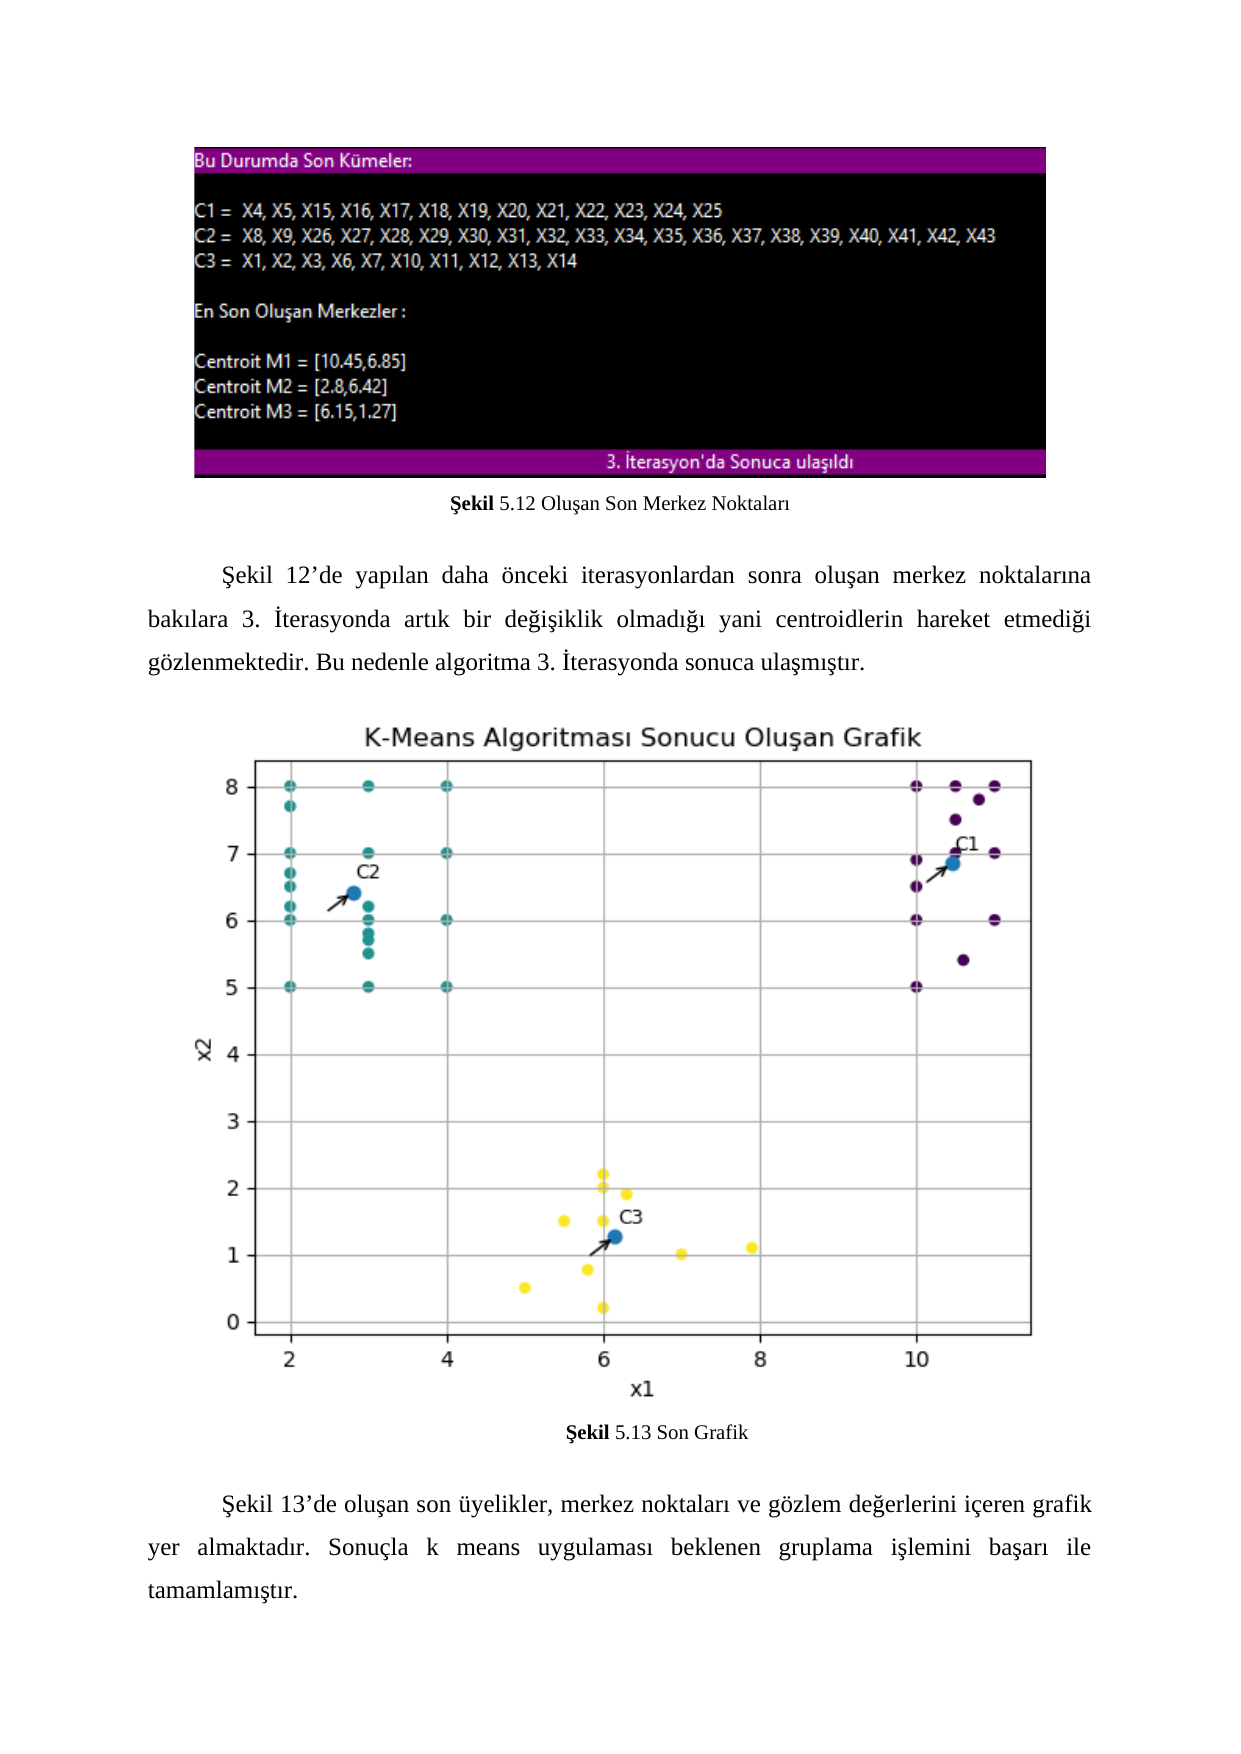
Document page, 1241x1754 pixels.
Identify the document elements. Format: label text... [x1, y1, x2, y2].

list Şekil 5.13 Son Grafik [148, 1419, 1093, 1444]
list Şekil 13’de oluşan son üyelikler, merkez noktaları ve gözlem değerlerini içeren grafik yer almaktadır. Sonuçla k means uygulaması beklenen gruplama işlemini başarı ile tamamlamıştır. [148, 1489, 1093, 1604]
picture [194, 147, 1046, 478]
picture [186, 690, 1054, 1406]
list Şekil 5.12 Oluşan Son Merkez Noktaları [148, 491, 1093, 515]
list Şekil 12’de yapılan daha önceki iterasyonlardan sonra oluşan merkez noktalarına bakılara 3. İterasyonda artık bir değişiklik olmadığı yani centroidlerin hareket etmediği gözlenmektedir. Bu nedenle algoritma 3. İterasyonda sonuca ulaşmıştır. [148, 561, 1093, 676]
